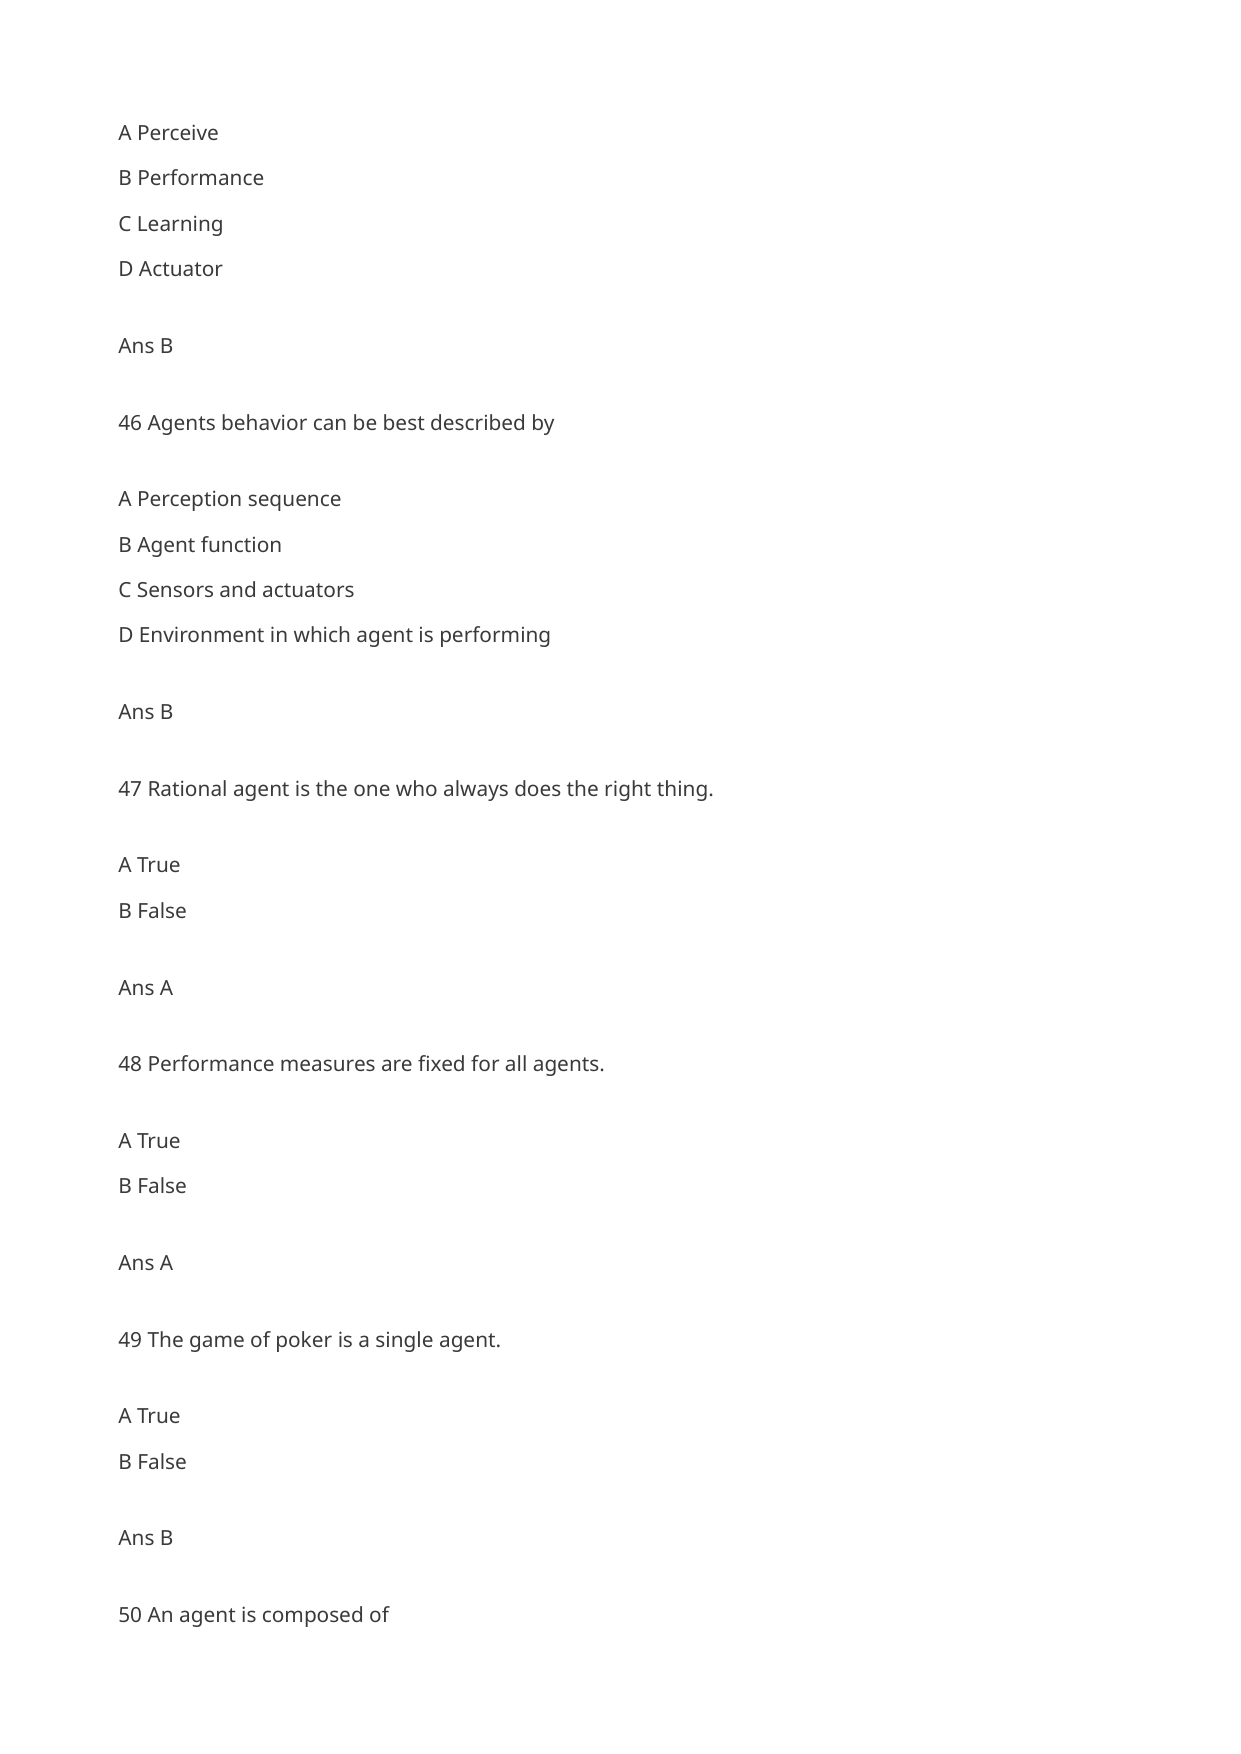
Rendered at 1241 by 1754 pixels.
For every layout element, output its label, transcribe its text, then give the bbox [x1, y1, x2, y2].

subtitle 49 The game of poker is a single agent. [118, 1325, 1122, 1353]
subtitle A True B False [118, 851, 1122, 924]
subtitle 47 Rational agent is the one who always does the right thing. [118, 774, 1122, 802]
subtitle A Perceive B Performance C Learning D Actuator [118, 118, 1122, 283]
subtitle 46 Agents behavior can be best described by [118, 408, 1122, 436]
subtitle A Perception sequence B Agent function C Sensors and actuators D Environment in which agent is performing [118, 484, 1122, 649]
subtitle Ans B [118, 331, 1122, 359]
subtitle 50 An agent is composed of [118, 1600, 1122, 1629]
subtitle A True B False [118, 1126, 1122, 1200]
subtitle Ans B [118, 1523, 1122, 1552]
subtitle Ans A [118, 1248, 1122, 1277]
subtitle Ans A [118, 973, 1122, 1001]
subtitle Ans B [118, 697, 1122, 726]
subtitle A True B False [118, 1401, 1122, 1475]
subtitle 48 Performance measures are fixed for all agents. [118, 1049, 1122, 1078]
